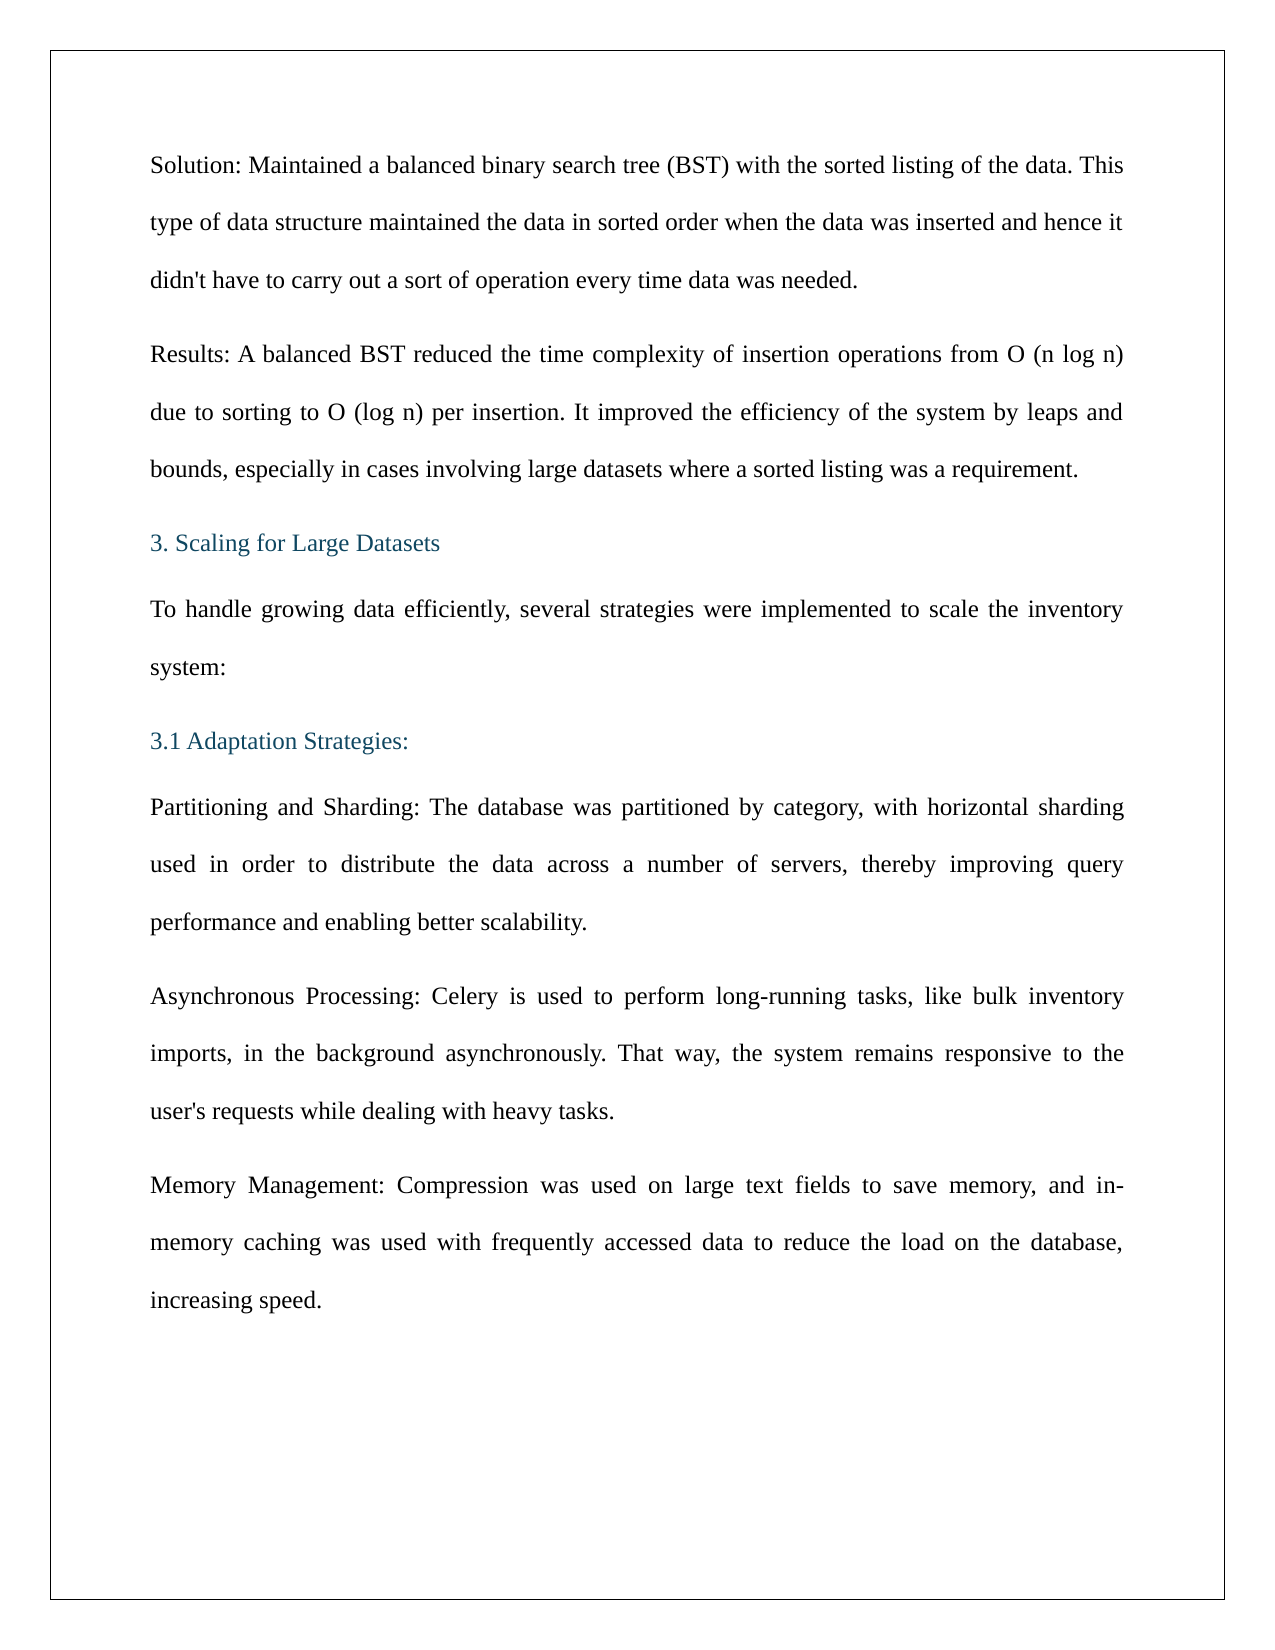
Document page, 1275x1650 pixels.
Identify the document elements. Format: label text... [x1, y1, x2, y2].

subtitle 3.1 Adaptation Strategies: [150, 726, 1125, 754]
subtitle 3. Scaling for Large Datasets [150, 528, 1125, 557]
text Results: A balanced BST reduced the time complexity of insertion operations from O (n log n) due to sorting to O (log n) per insertion. It improved the efficiency of the system by leaps and bounds, especially in cases involving large datasets where a sorted listing was a requirement. [150, 339, 1125, 483]
text Memory Management: Compression was used on large text fields to save memory, and in-memory caching was used with frequently accessed data to reduce the load on the database, increasing speed. [150, 1170, 1125, 1314]
text To handle growing data efficiently, several strategies were implemented to scale the inventory system: [150, 594, 1125, 680]
text Asynchronous Processing: Celery is used to perform long-running tasks, like bulk inventory imports, in the background asynchronously. That way, the system remains responsive to the user's requests while dealing with heavy tasks. [150, 981, 1125, 1124]
text Partitioning and Sharding: The database was partitioned by category, with horizontal sharding used in order to distribute the data across a number of servers, thereby improving query performance and enabling better scalability. [150, 792, 1125, 935]
text Solution: Maintained a balanced binary search tree (BST) with the sorted listing of the data. This type of data structure maintained the data in sorted order when the data was inserted and hence it didn't have to carry out a sort of operation every time data was needed. [150, 150, 1125, 294]
